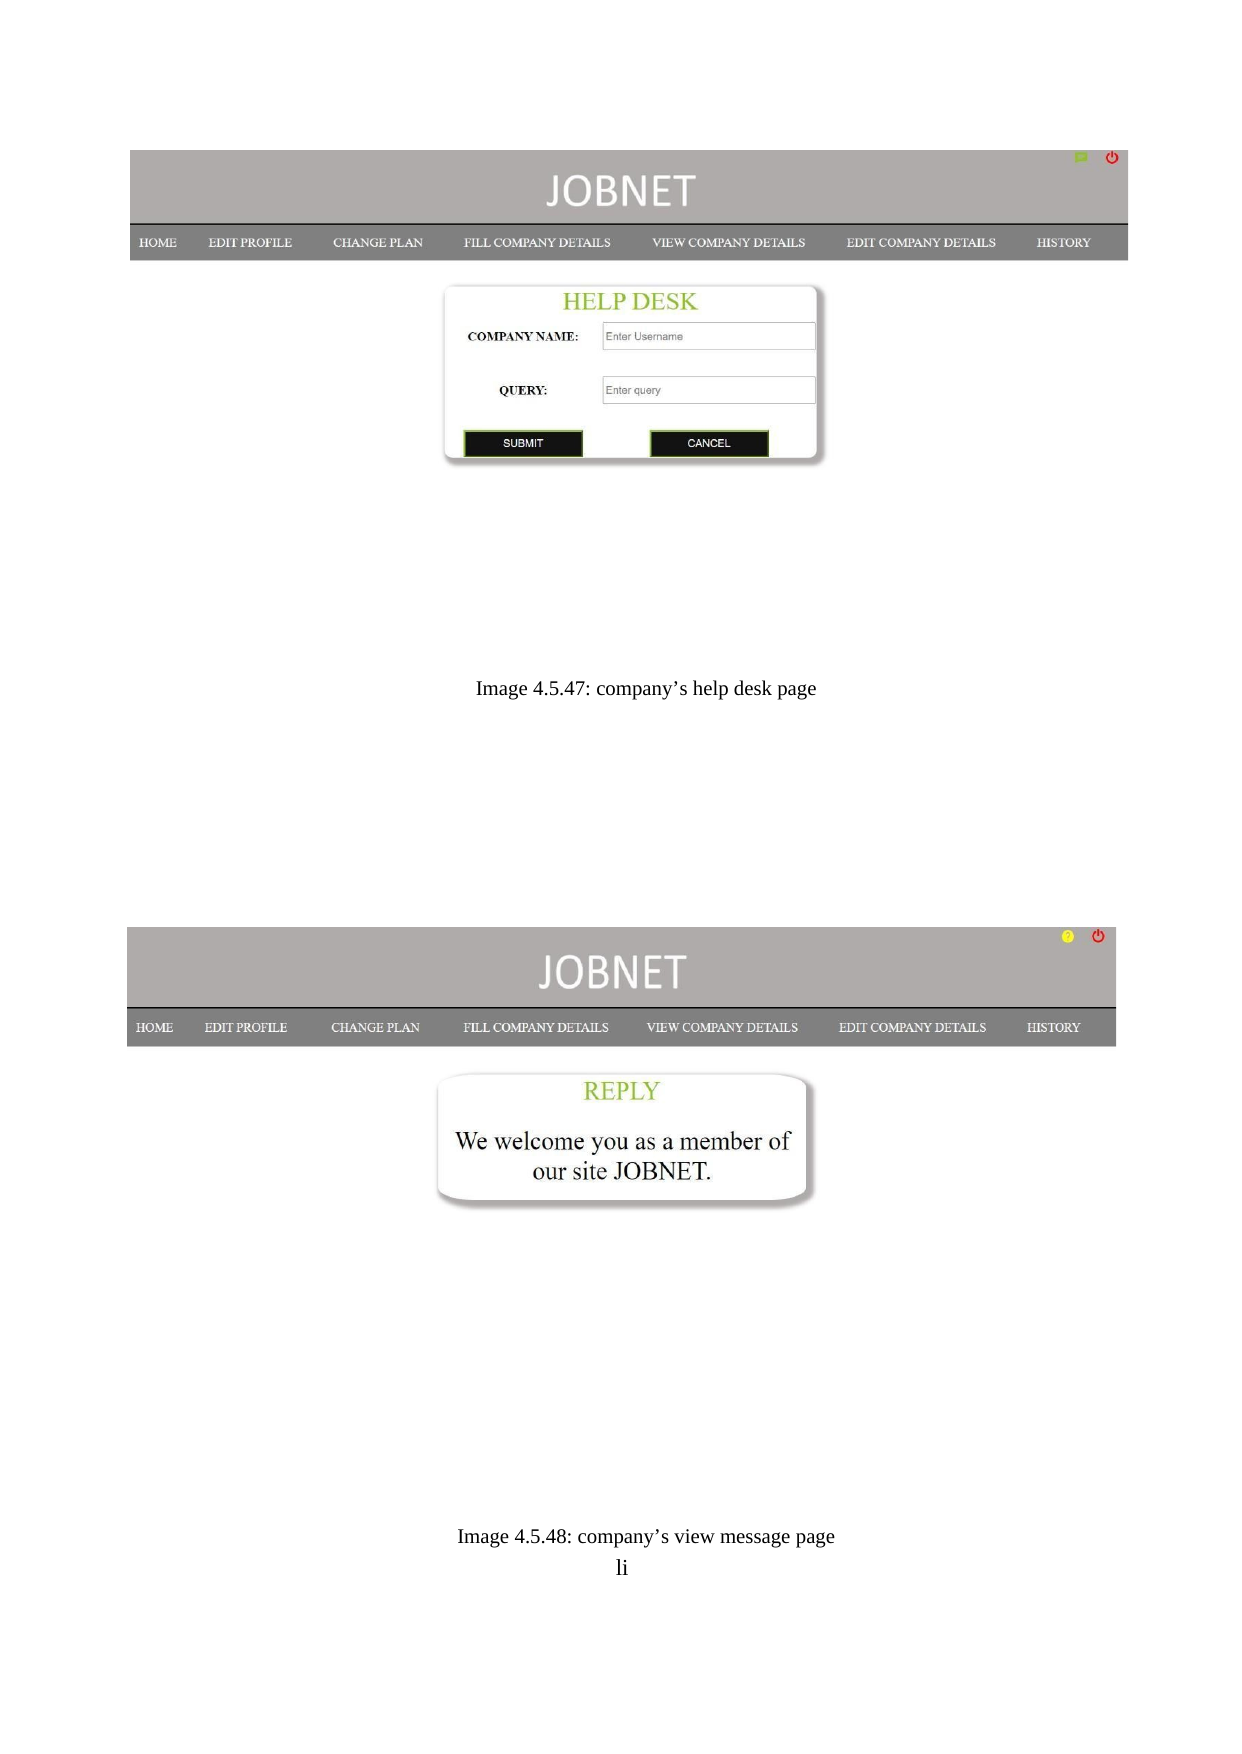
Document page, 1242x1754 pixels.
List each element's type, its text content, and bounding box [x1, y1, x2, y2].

text Image 4.5.47: company’s help desk page [343, 676, 948, 700]
picture [127, 927, 1117, 1213]
text Image 4.5.48: company’s view message page [343, 1524, 948, 1548]
picture [130, 150, 1129, 470]
